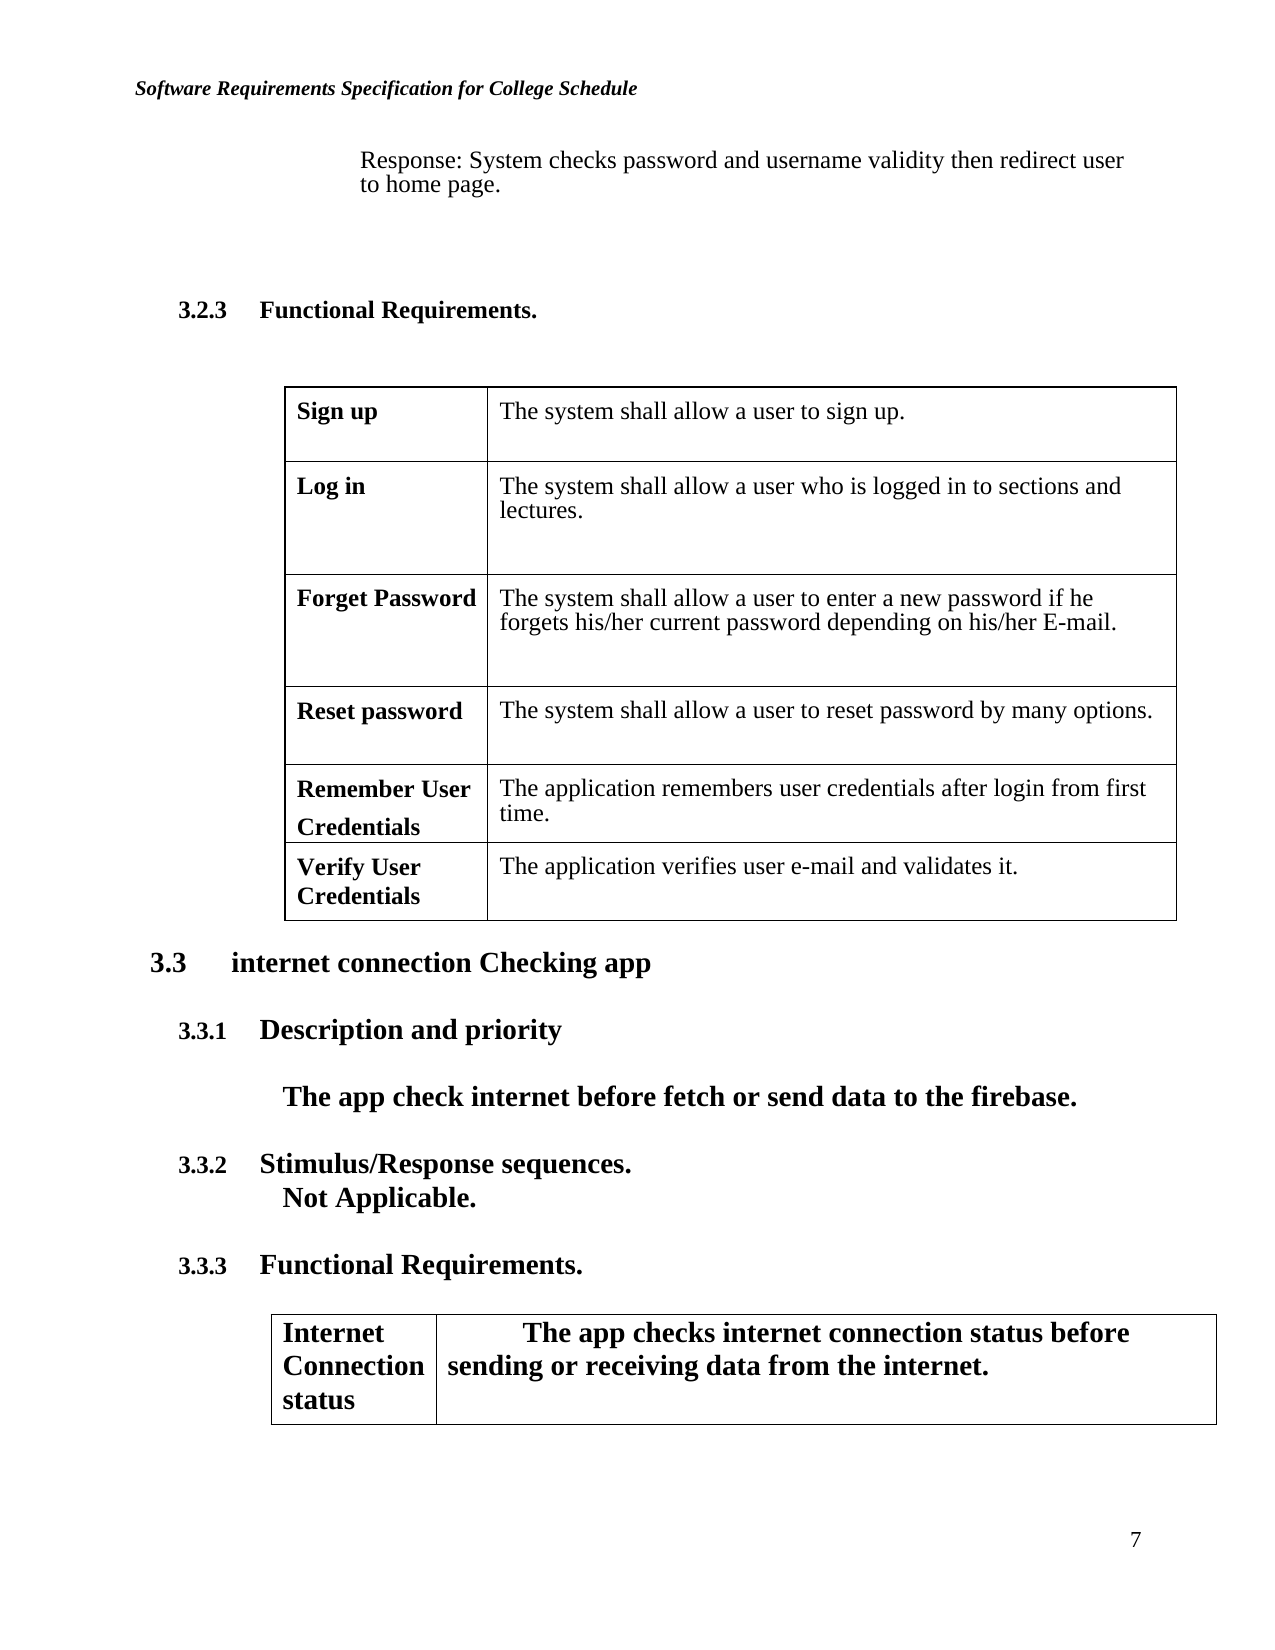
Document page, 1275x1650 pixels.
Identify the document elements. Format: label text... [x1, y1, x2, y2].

table_cell Forget Password [286, 575, 487, 686]
table_cell The system shall allow a user who is logged in to sections and lectures. [488, 462, 1176, 573]
text Response: System checks password and username validity then redirect user to home page. [360, 149, 1137, 198]
text Not Applicable. [282, 1180, 1164, 1213]
table_cell Reset password [286, 687, 487, 764]
list Functional Requirements. [178, 1247, 1164, 1280]
list Stimulus/Response sequences. [178, 1146, 1164, 1180]
table_cell The system shall allow a user to reset password by many options. [488, 687, 1176, 764]
table_header The app checks internet connection status before sending or receiving data from the internet. [437, 1315, 1216, 1424]
table_cell The application remembers user credentials after login from first time. [488, 765, 1176, 842]
table_header Sign up [286, 388, 487, 461]
subtitle Functional Requirements. [178, 295, 1164, 324]
table_header Internet Connection status [272, 1315, 436, 1424]
list Description and priority [178, 1012, 1164, 1046]
table_cell The system shall allow a user to enter a new password if he forgets his/her current password depending on his/her E-mail. [488, 575, 1176, 686]
table_cell Verify User Credentials [286, 843, 487, 920]
table_cell Remember User Credentials [286, 765, 487, 842]
text The app check internet before fetch or send data to the firebase. [282, 1079, 1164, 1113]
table_cell Log in [286, 462, 487, 573]
table_header The system shall allow a user to sign up. [488, 388, 1176, 461]
list internet connection Checking app [150, 945, 1164, 978]
table_cell The application verifies user e-mail and validates it. [488, 843, 1176, 920]
